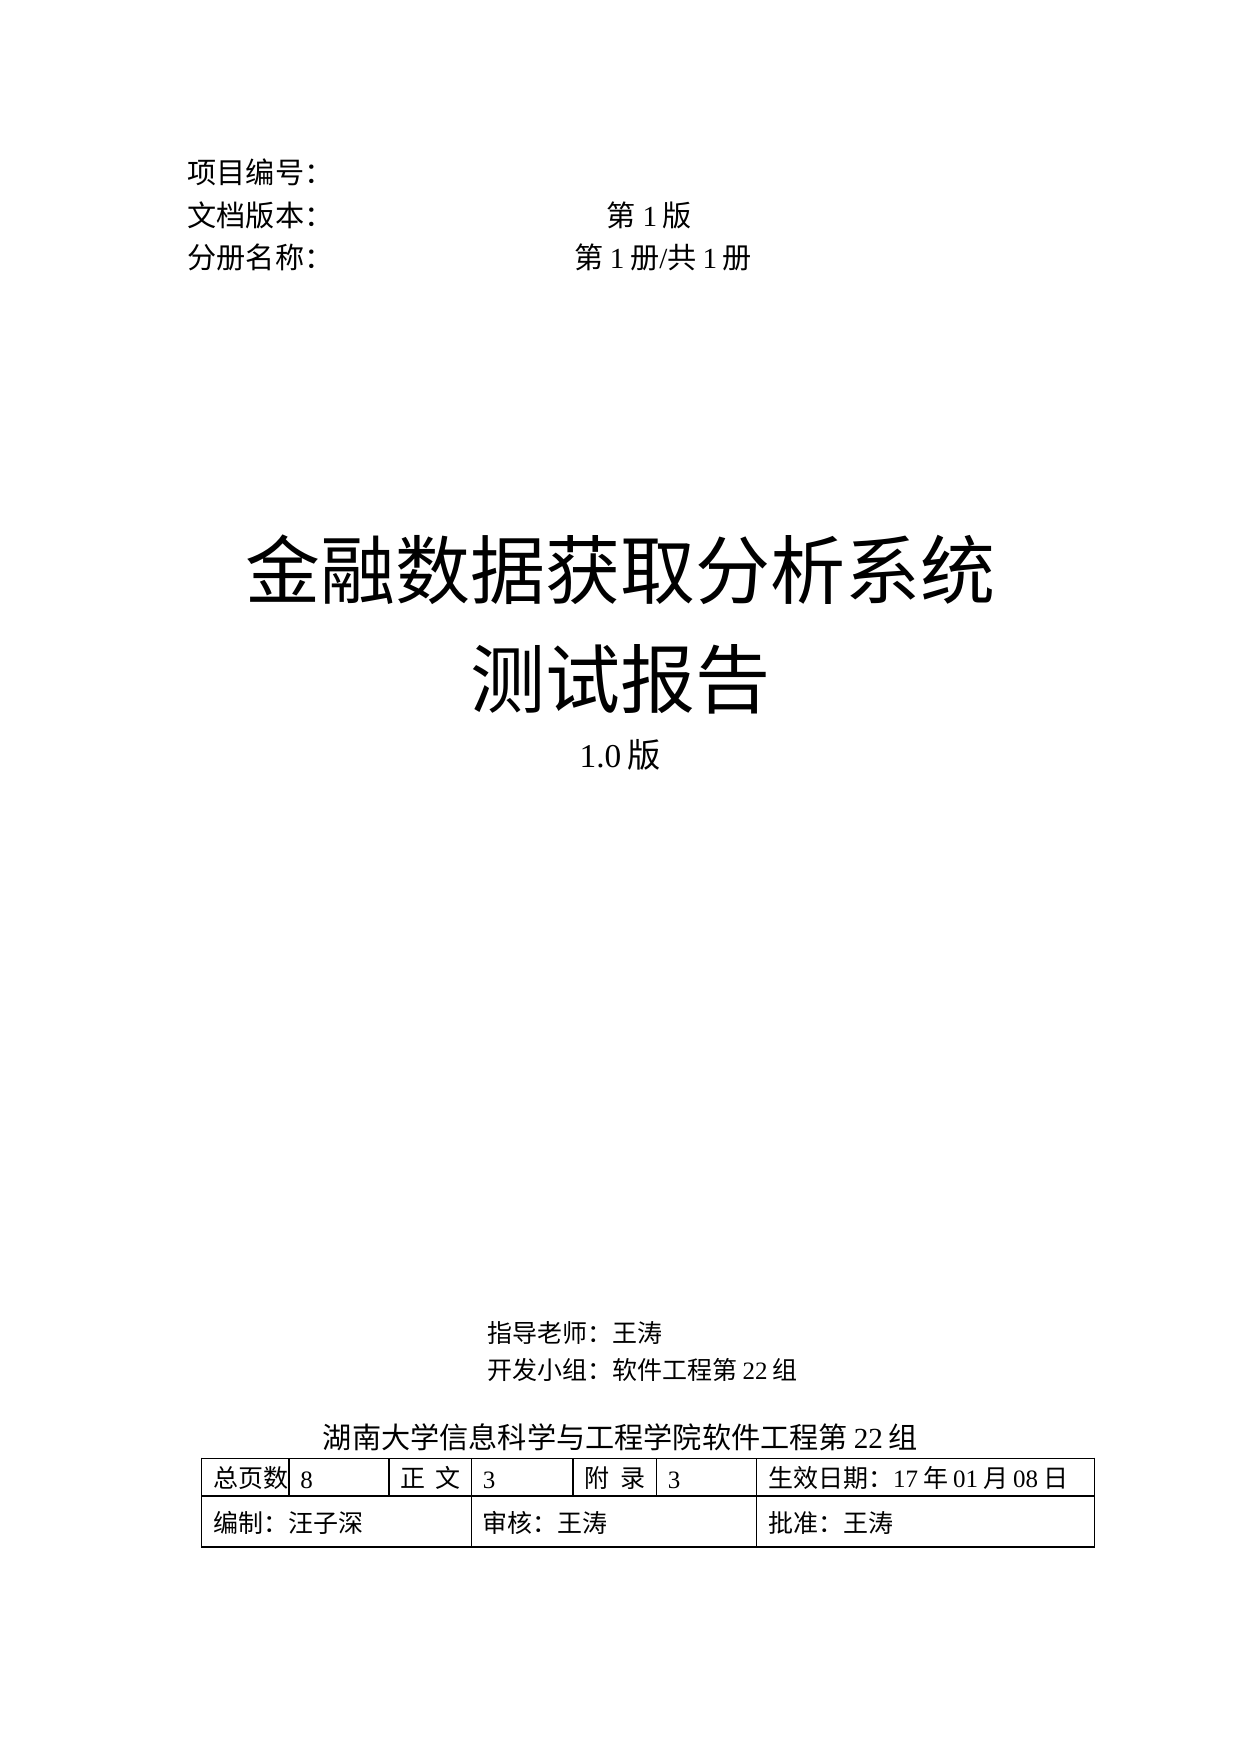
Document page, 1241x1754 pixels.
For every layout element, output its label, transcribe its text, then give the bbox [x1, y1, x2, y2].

text 测试报告 [187, 620, 1053, 729]
table_header 附录 [574, 1459, 656, 1495]
table_cell 编制：汪子深 [202, 1497, 471, 1546]
table_cell 批准：王涛 [757, 1497, 1094, 1546]
text 分册名称： 第1册/共1册 [187, 234, 1053, 277]
text 金融数据获取分析系统 [187, 512, 1053, 620]
text 1.0版 [187, 729, 1053, 777]
text 湖南大学信息科学与工程学院软件工程第22组 [187, 1415, 1053, 1457]
table_header 3 [657, 1459, 756, 1495]
text 指导老师：王涛 [187, 1314, 1053, 1350]
table_cell 审核：王涛 [472, 1497, 756, 1546]
table_header 正文 [390, 1459, 471, 1495]
table_header 总页数 [202, 1459, 288, 1495]
text 文档版本： 第1版 [187, 192, 1053, 234]
text 开发小组：软件工程第22组 [187, 1350, 1053, 1386]
table_header 8 [290, 1459, 388, 1495]
table_header 3 [472, 1459, 572, 1495]
text 项目编号： [187, 150, 1053, 192]
table_header 生效日期：17年01月08日 [757, 1459, 1094, 1495]
